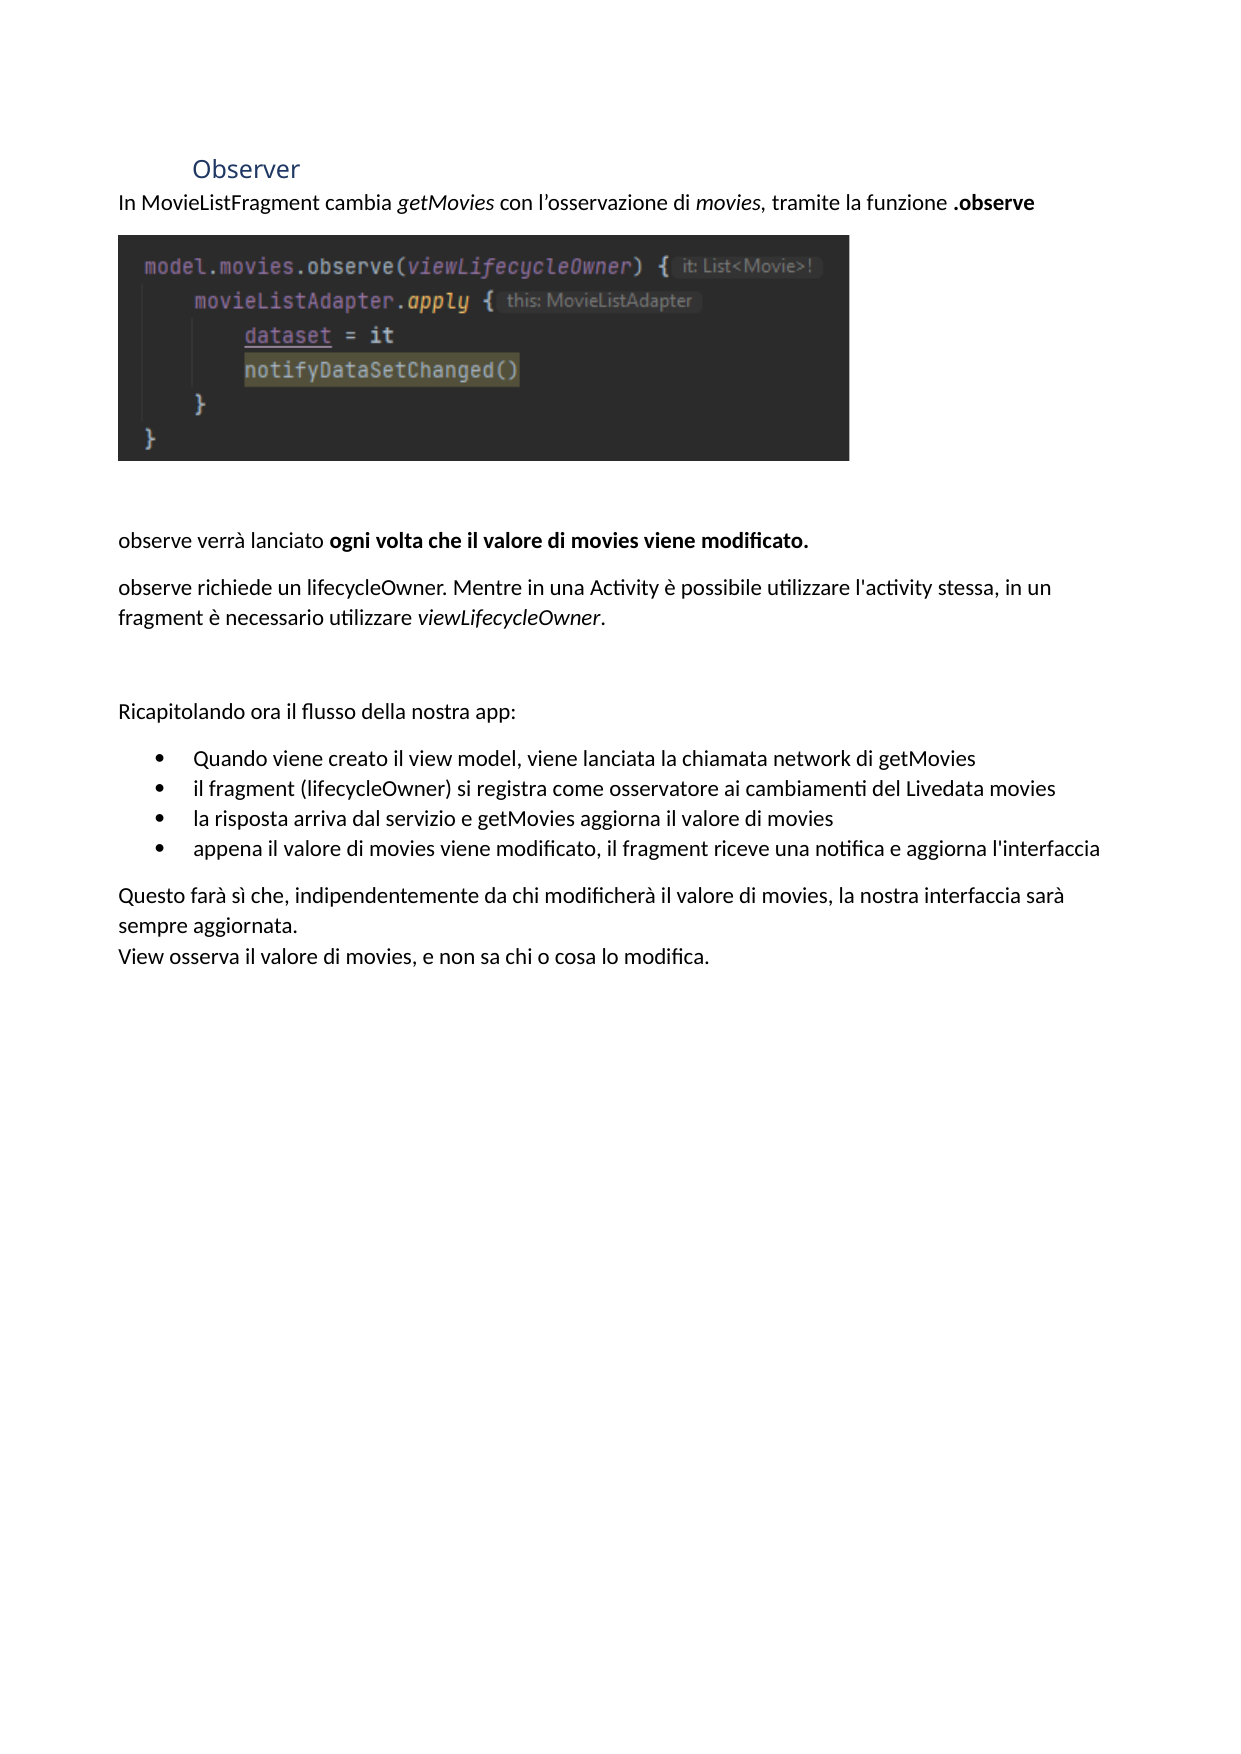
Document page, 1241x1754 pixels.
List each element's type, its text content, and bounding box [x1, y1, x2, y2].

text observe richiede un lifecycleOwner. Mentre in una Activity è possibile utilizzare l'activity stessa, in un fragment è necessario utilizzare viewLifecycleOwner. [118, 573, 1122, 631]
text observe verrà lanciato ogni volta che il valore di movies viene modificato. [118, 526, 1122, 554]
list il fragment (lifecycleOwner) si registra come osservatore ai cambiamenti del Livedata movies [156, 774, 1122, 802]
text Questo farà sì che, indipendentemente da chi modificherà il valore di movies, la nostra interfaccia sarà sempre aggiornata. View osserva il valore di movies, e non sa chi o cosa lo modifica. [118, 881, 1122, 970]
text Ricapitolando ora il flusso della nostra app: [118, 697, 1122, 725]
list la risposta arriva dal servizio e getMovies aggiorna il valore di movies [156, 804, 1122, 832]
list appena il valore di movies viene modificato, il fragment riceve una notifica e aggiorna l'interfaccia [156, 834, 1122, 863]
picture [118, 235, 850, 461]
text In MovieListFragment cambia getMovies con l’osservazione di movies, tramite la funzione .observe [118, 188, 1122, 217]
subtitle Observer [118, 152, 1122, 186]
list Quando viene creato il view model, viene lanciata la chiamata network di getMovies [156, 744, 1122, 772]
